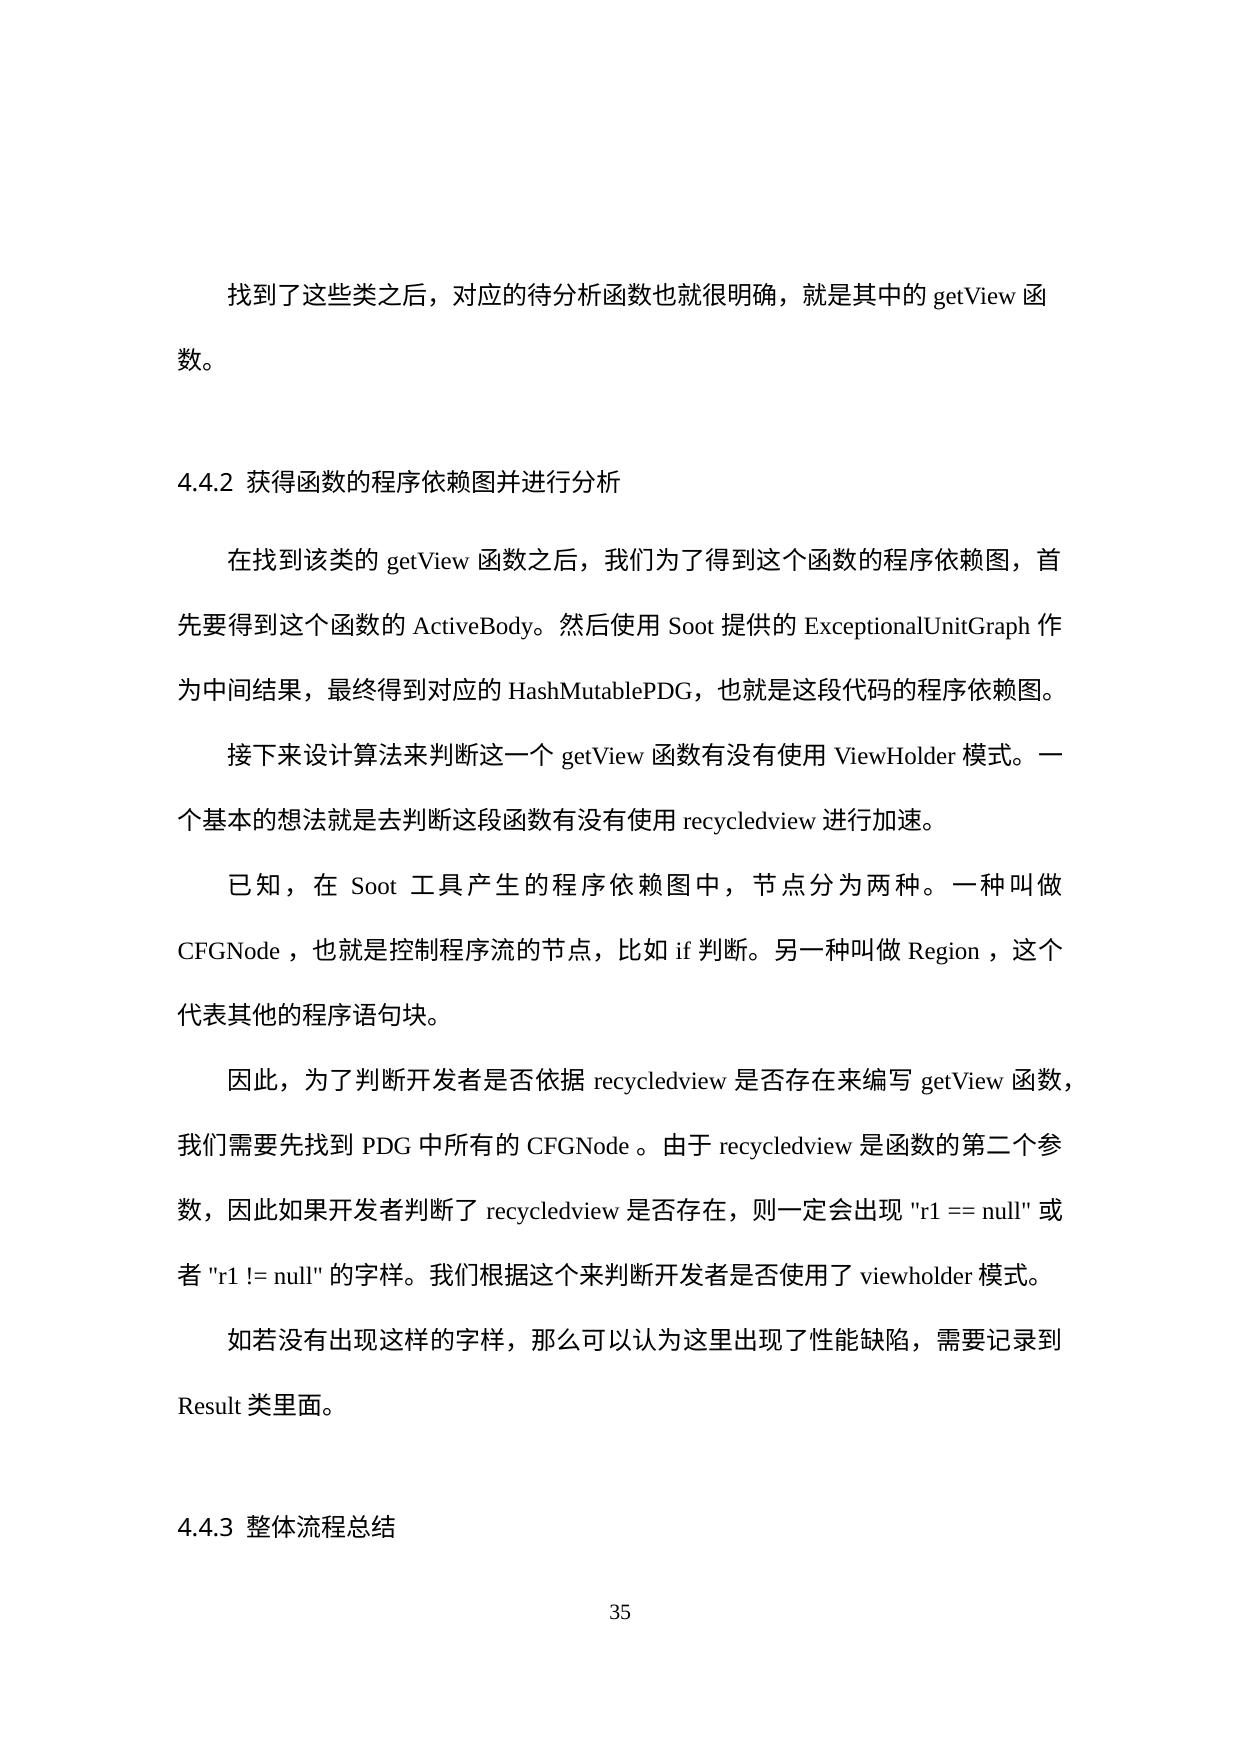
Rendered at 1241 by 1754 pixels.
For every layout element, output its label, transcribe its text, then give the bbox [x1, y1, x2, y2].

text 4.4.2 获得函数的程序依赖图并进行分析 [177, 448, 1063, 513]
text 找到了这些类之后，对应的待分析函数也就很明确，就是其中的 getView 函数。 [177, 261, 1063, 391]
text 接下来设计算法来判断这一个 getView 函数有没有使用 ViewHolder 模式。一个基本的想法就是去判断这段函数有没有使用 recycledview 进行加速。 [177, 721, 1063, 851]
text 如若没有出现这样的字样，那么可以认为这里出现了性能缺陷，需要记录到 Result 类里面。 [177, 1306, 1063, 1436]
text 4.4.3 整体流程总结 [177, 1493, 1063, 1558]
text 在找到该类的 getView 函数之后，我们为了得到这个函数的程序依赖图，首先要得到这个函数的ActiveBody。然后使用 Soot 提供的 ExceptionalUnitGraph 作为中间结果，最终得到对应的 HashMutablePDG，也就是这段代码的程序依赖图。 [177, 526, 1063, 721]
text 已知，在 Soot 工具产生的程序依赖图中，节点分为两种。一种叫做 CFGNode ，也就是控制程序流的节点，比如 if 判断。另一种叫做 Region ，这个代表其他的程序语句块。 [177, 851, 1063, 1046]
text 因此，为了判断开发者是否依据 recycledview 是否存在来编写 getView 函数，我们需要先找到 PDG 中所有的 CFGNode 。由于 recycledview 是函数的第二个参数，因此如果开发者判断了 recycledview 是否存在，则一定会出现 "r1 == null" 或者 "r1 != null" 的字样。我们根据这个来判断开发者是否使用了 viewholder 模式。 [177, 1046, 1063, 1306]
